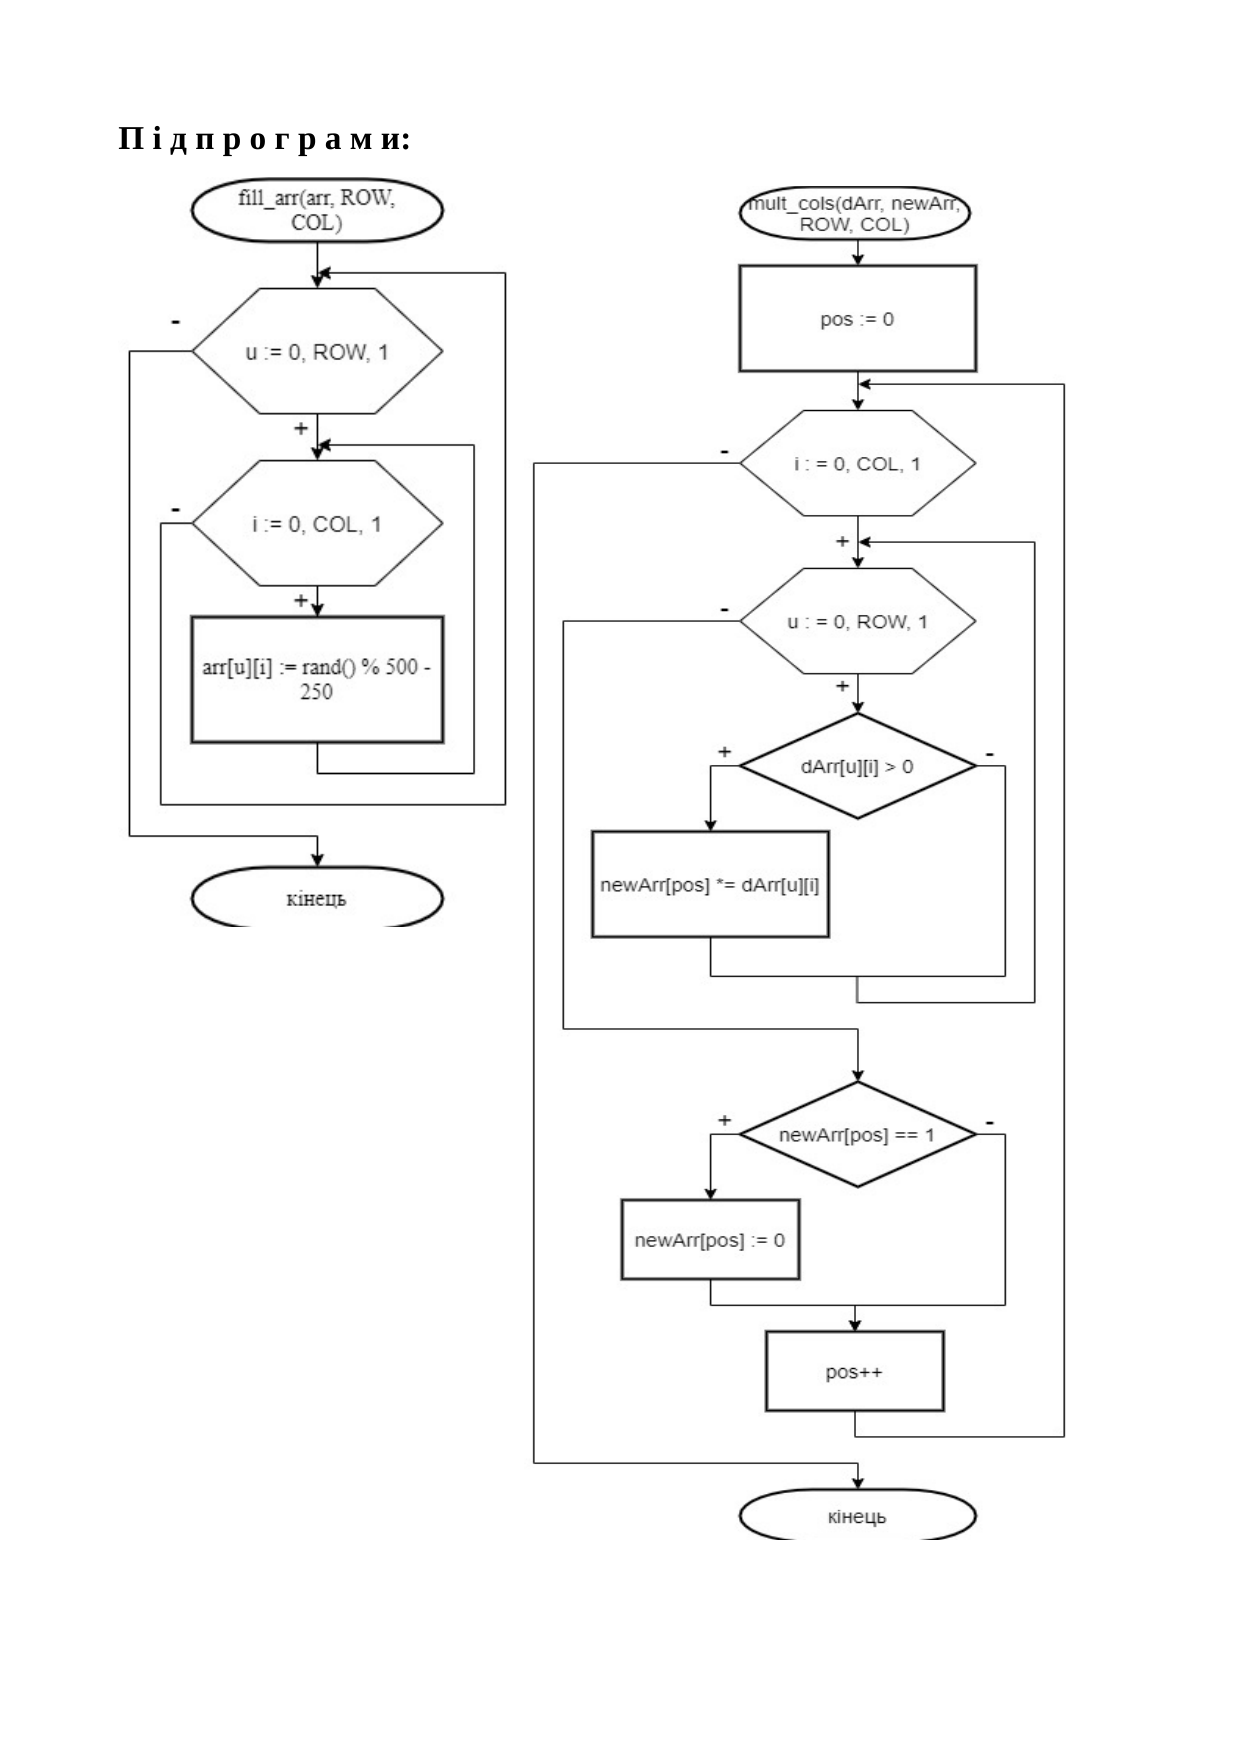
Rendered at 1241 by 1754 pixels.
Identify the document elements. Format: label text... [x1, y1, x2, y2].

picture [523, 186, 1074, 1538]
picture [118, 177, 514, 927]
text П і д п р о г р а м и: [118, 118, 1152, 156]
